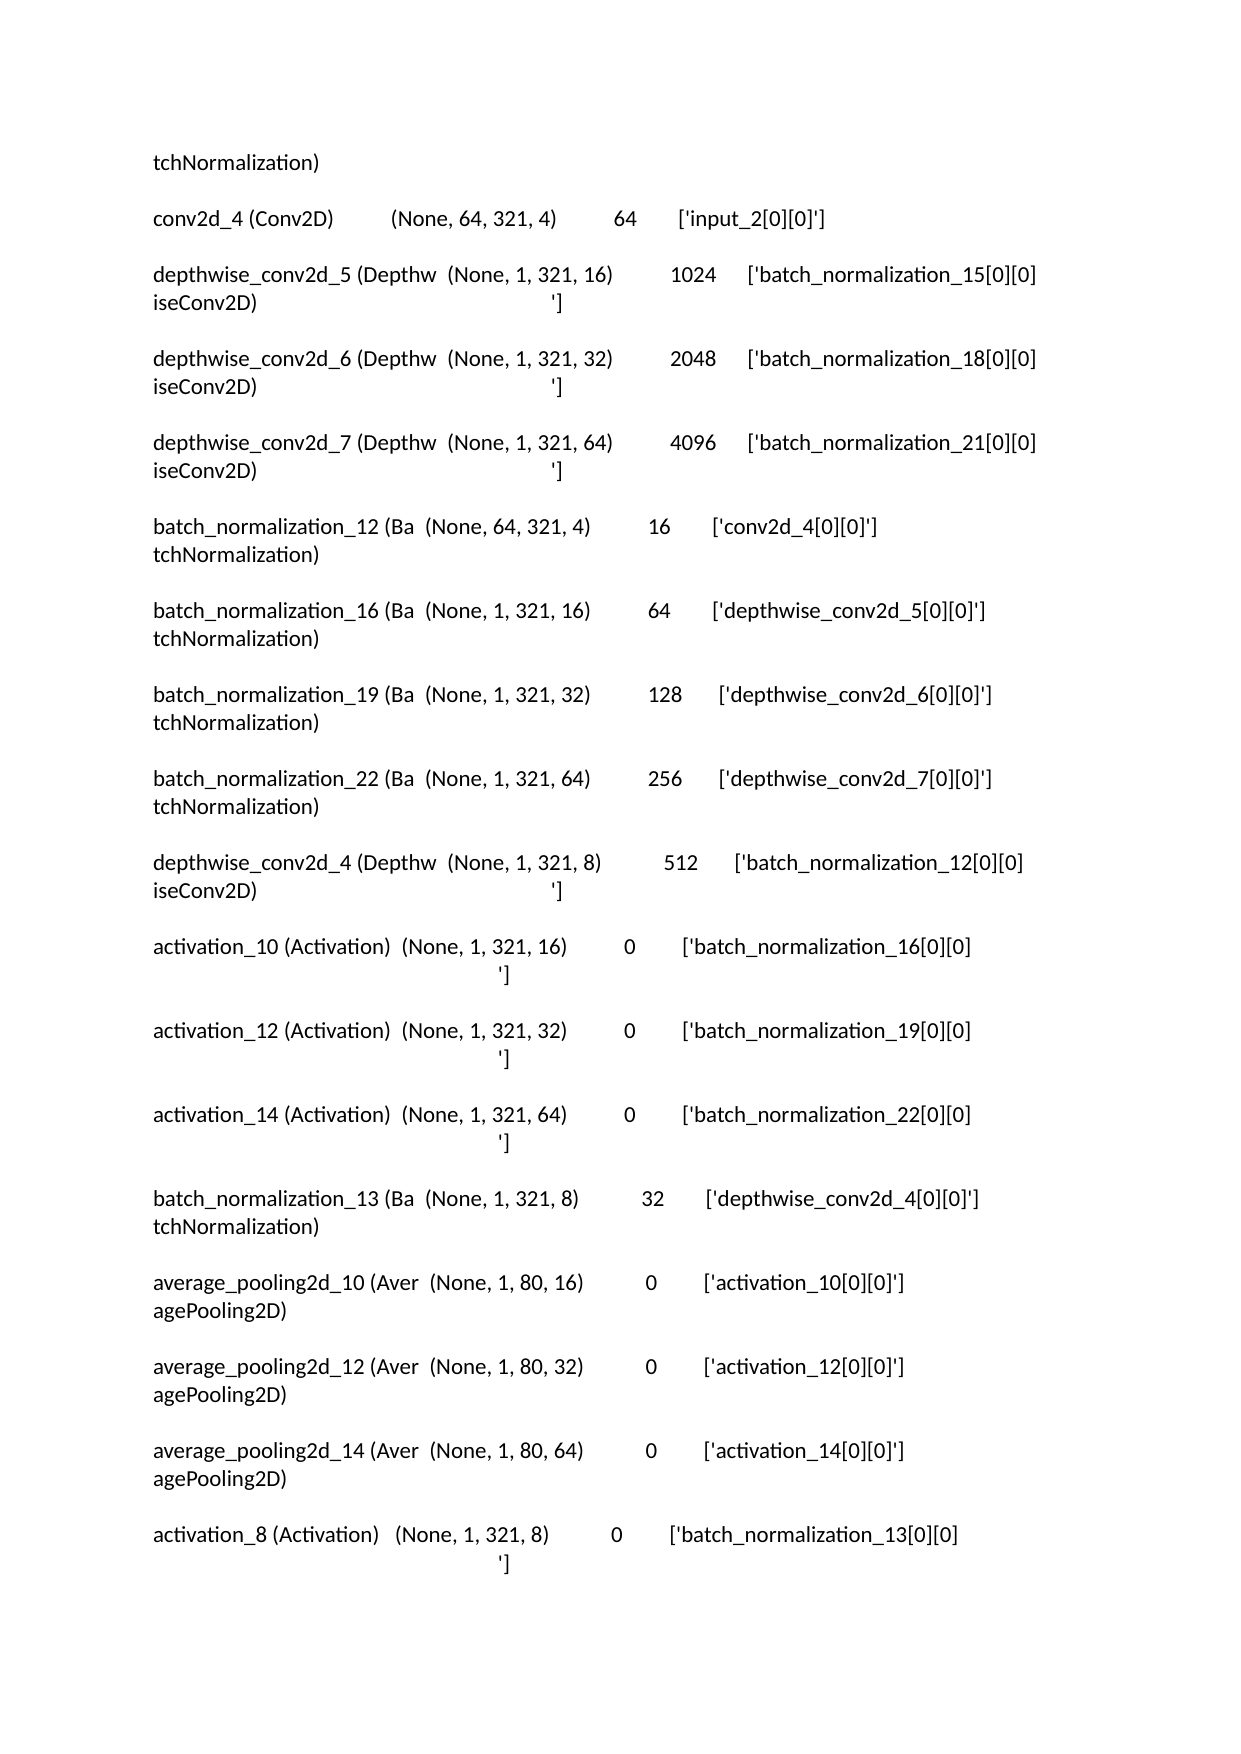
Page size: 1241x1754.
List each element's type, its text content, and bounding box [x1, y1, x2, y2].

text '] [148, 1549, 1093, 1577]
text batch_normalization_13 (Ba (None, 1, 321, 8) 32 ['depthwise_conv2d_4[0][0]'] [148, 1184, 1093, 1212]
text tchNormalization) [148, 792, 1093, 820]
text agePooling2D) [148, 1296, 1093, 1324]
text agePooling2D) [148, 1381, 1093, 1408]
text depthwise_conv2d_5 (Depthw (None, 1, 321, 16) 1024 ['batch_normalization_15[0][0] [148, 260, 1093, 288]
text tchNormalization) [148, 148, 1093, 176]
text tchNormalization) [148, 540, 1093, 568]
text iseConv2D) '] [148, 876, 1093, 904]
text activation_10 (Activation) (None, 1, 321, 16) 0 ['batch_normalization_16[0][0] [148, 932, 1093, 960]
text average_pooling2d_14 (Aver (None, 1, 80, 64) 0 ['activation_14[0][0]'] [148, 1437, 1093, 1464]
text conv2d_4 (Conv2D) (None, 64, 321, 4) 64 ['input_2[0][0]'] [148, 204, 1093, 232]
text tchNormalization) [148, 1212, 1093, 1240]
text tchNormalization) [148, 708, 1093, 736]
text average_pooling2d_10 (Aver (None, 1, 80, 16) 0 ['activation_10[0][0]'] [148, 1268, 1093, 1296]
text activation_14 (Activation) (None, 1, 321, 64) 0 ['batch_normalization_22[0][0] [148, 1100, 1093, 1128]
text depthwise_conv2d_6 (Depthw (None, 1, 321, 32) 2048 ['batch_normalization_18[0][0] [148, 344, 1093, 372]
text '] [148, 1044, 1093, 1072]
text agePooling2D) [148, 1464, 1093, 1493]
text average_pooling2d_12 (Aver (None, 1, 80, 32) 0 ['activation_12[0][0]'] [148, 1352, 1093, 1381]
text batch_normalization_16 (Ba (None, 1, 321, 16) 64 ['depthwise_conv2d_5[0][0]'] [148, 596, 1093, 624]
text batch_normalization_12 (Ba (None, 64, 321, 4) 16 ['conv2d_4[0][0]'] [148, 512, 1093, 540]
text iseConv2D) '] [148, 456, 1093, 484]
text activation_12 (Activation) (None, 1, 321, 32) 0 ['batch_normalization_19[0][0] [148, 1016, 1093, 1044]
text iseConv2D) '] [148, 288, 1093, 316]
text batch_normalization_19 (Ba (None, 1, 321, 32) 128 ['depthwise_conv2d_6[0][0]'] [148, 680, 1093, 708]
text '] [148, 1128, 1093, 1156]
text tchNormalization) [148, 624, 1093, 652]
text '] [148, 960, 1093, 988]
text depthwise_conv2d_4 (Depthw (None, 1, 321, 8) 512 ['batch_normalization_12[0][0] [148, 848, 1093, 876]
text activation_8 (Activation) (None, 1, 321, 8) 0 ['batch_normalization_13[0][0] [148, 1521, 1093, 1549]
text iseConv2D) '] [148, 372, 1093, 400]
text batch_normalization_22 (Ba (None, 1, 321, 64) 256 ['depthwise_conv2d_7[0][0]'] [148, 764, 1093, 792]
text depthwise_conv2d_7 (Depthw (None, 1, 321, 64) 4096 ['batch_normalization_21[0][0] [148, 428, 1093, 456]
